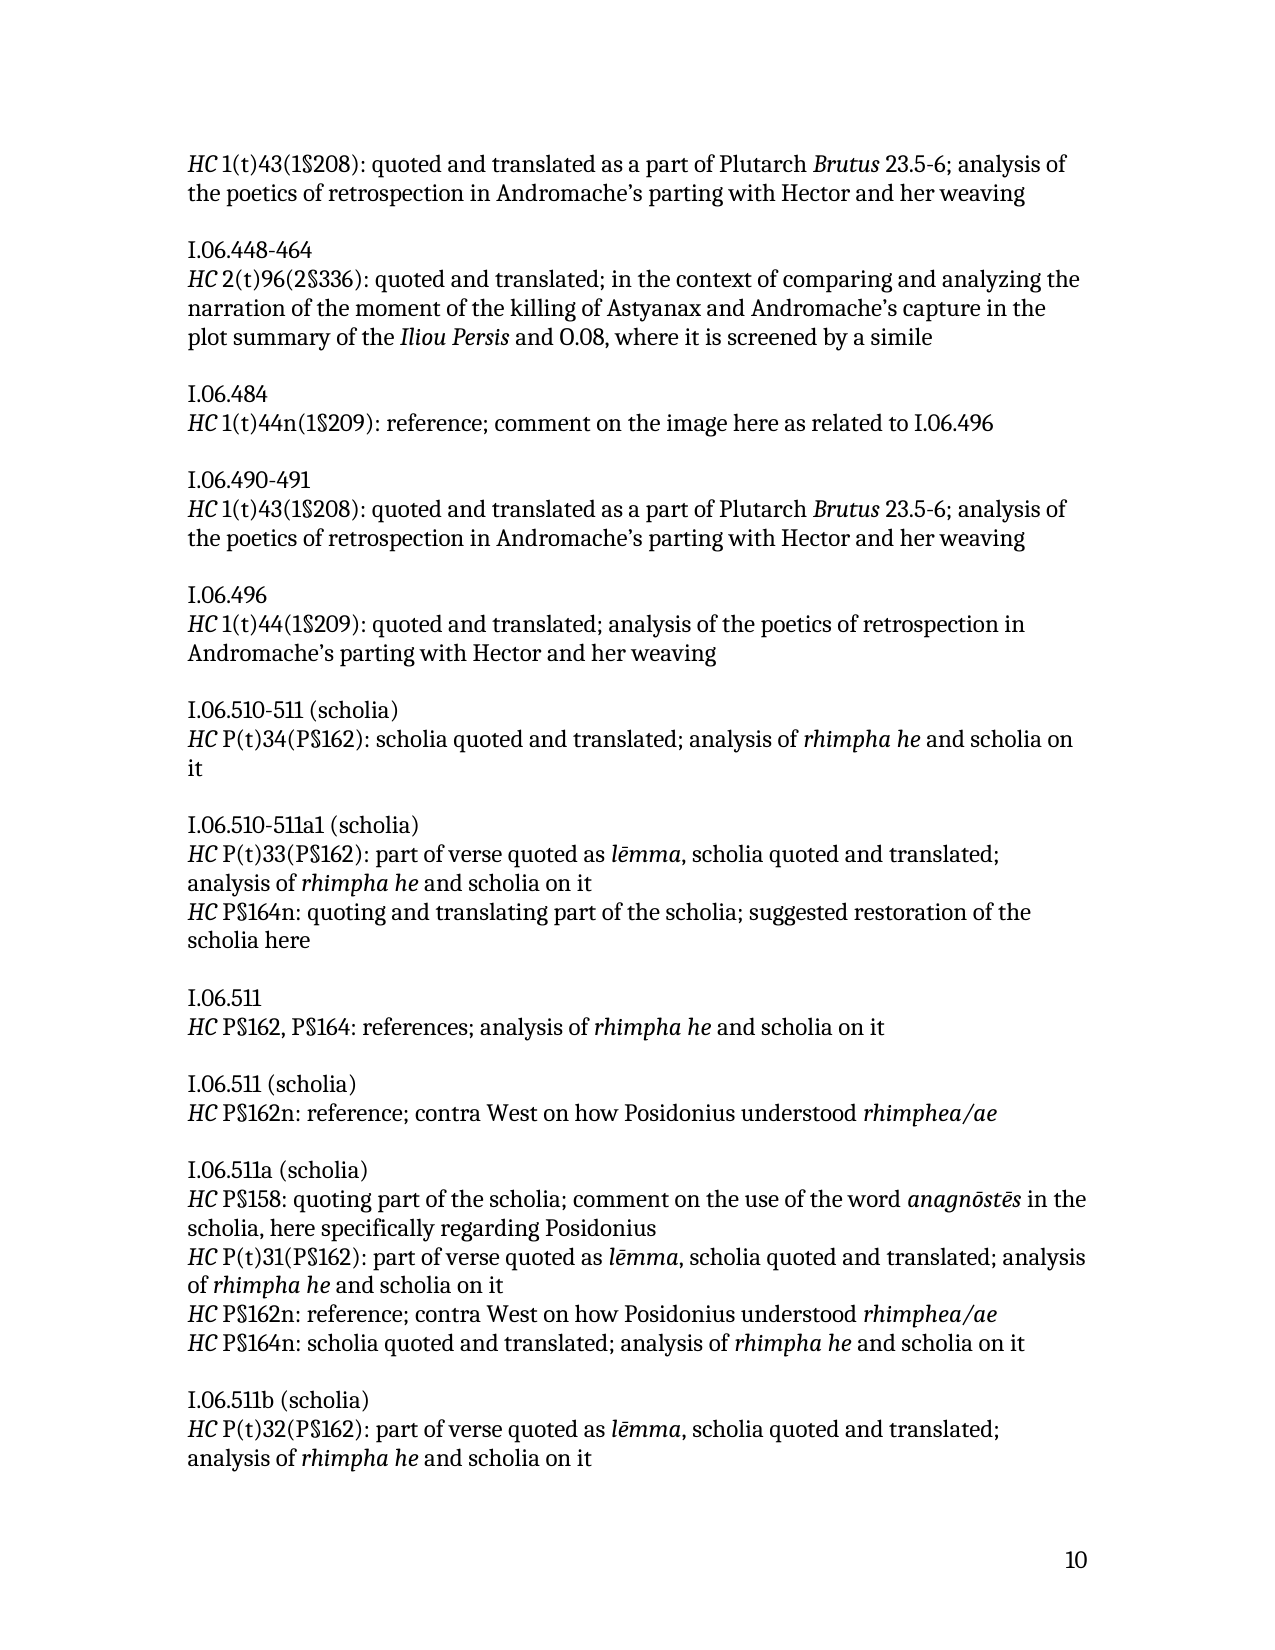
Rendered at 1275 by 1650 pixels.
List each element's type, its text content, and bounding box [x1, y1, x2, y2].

text I.06.511b (scholia) [187, 1386, 1087, 1415]
text I.06.510-511a1 (scholia) [187, 811, 1087, 840]
text HC 1(t)44(1§209): quoted and translated; analysis of the poetics of retrospection in Andromache’s parting with Hector and her weaving [187, 610, 1087, 667]
text HC 1(t)44n(1§209): reference; comment on the image here as related to I.06.496 [187, 409, 1087, 437]
text HC P§164n: scholia quoted and translated; analysis of rhimpha he and scholia on it [187, 1329, 1087, 1357]
text I.06.484 [187, 380, 1087, 409]
text HC P§162n: reference; contra West on how Posidonius understood rhimphea/ae [187, 1099, 1087, 1127]
text I.06.511a (scholia) [187, 1156, 1087, 1185]
text HC 2(t)96(2§336): quoted and translated; in the context of comparing and analyzing the narration of the moment of the killing of Astyanax and Andromache’s capture in the plot summary of the Iliou Persis and O.08, where it is screened by a simile [187, 265, 1087, 351]
text I.06.496 [187, 581, 1087, 610]
text HC P§162, P§164: references; analysis of rhimpha he and scholia on it [187, 1012, 1087, 1041]
text I.06.448-464 [187, 236, 1087, 265]
text HC P§164n: quoting and translating part of the scholia; suggested restoration of the scholia here [187, 897, 1087, 955]
text HC P§162n: reference; contra West on how Posidonius understood rhimphea/ae [187, 1300, 1087, 1329]
text I.06.511 (scholia) [187, 1070, 1087, 1099]
text HC 1(t)43(1§208): quoted and translated as a part of Plutarch Brutus 23.5-6; analysis of the poetics of retrospection in Andromache’s parting with Hector and her weaving [187, 495, 1087, 552]
text I.06.511 [187, 984, 1087, 1012]
text HC P(t)33(P§162): part of verse quoted as lēmma, scholia quoted and translated; analysis of rhimpha he and scholia on it [187, 840, 1087, 897]
text HC 1(t)43(1§208): quoted and translated as a part of Plutarch Brutus 23.5-6; analysis of the poetics of retrospection in Andromache’s parting with Hector and her weaving [187, 150, 1087, 207]
text HC P(t)31(P§162): part of verse quoted as lēmma, scholia quoted and translated; analysis of rhimpha he and scholia on it [187, 1242, 1087, 1300]
text I.06.510-511 (scholia) [187, 696, 1087, 725]
text I.06.490-491 [187, 466, 1087, 495]
text HC P(t)34(P§162): scholia quoted and translated; analysis of rhimpha he and scholia on it [187, 725, 1087, 782]
text HC P(t)32(P§162): part of verse quoted as lēmma, scholia quoted and translated; analysis of rhimpha he and scholia on it [187, 1415, 1087, 1472]
text HC P§158: quoting part of the scholia; comment on the use of the word anagnōstēs in the scholia, here specifically regarding Posidonius [187, 1185, 1087, 1242]
